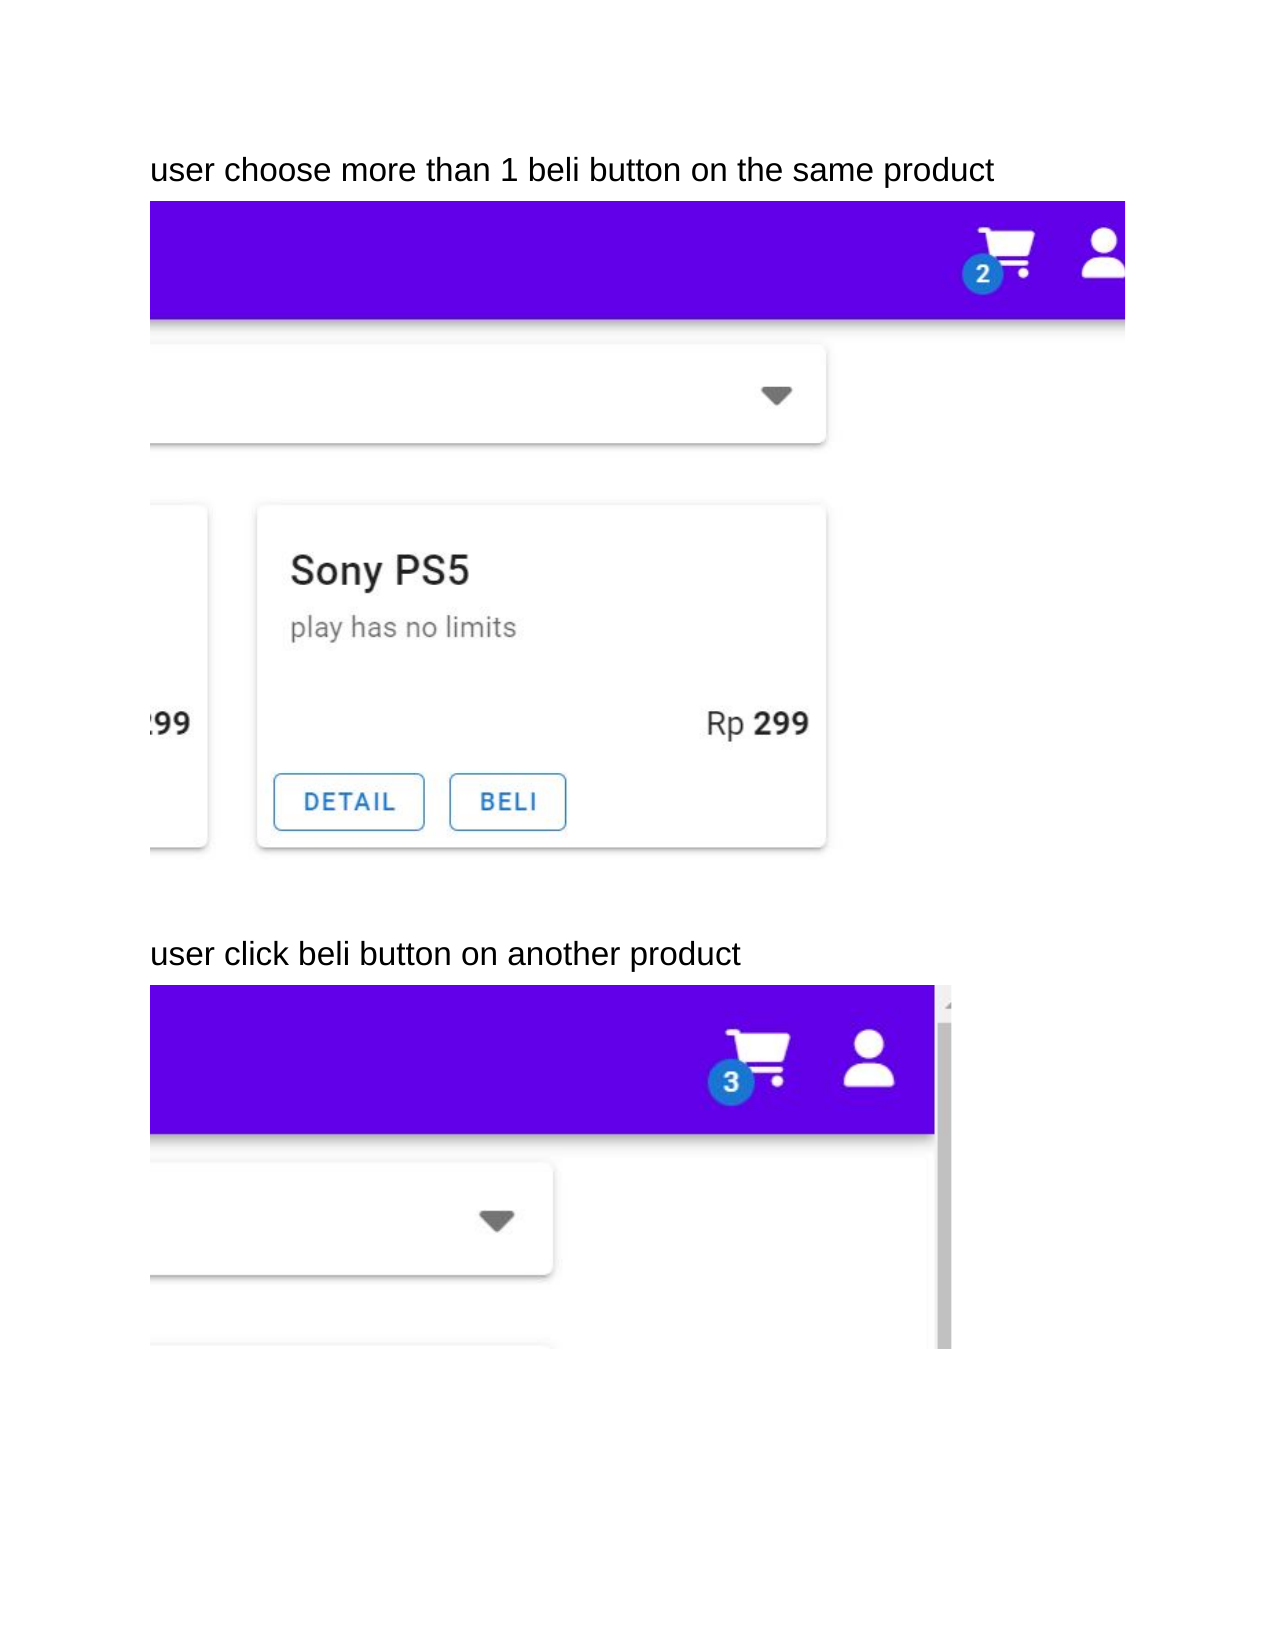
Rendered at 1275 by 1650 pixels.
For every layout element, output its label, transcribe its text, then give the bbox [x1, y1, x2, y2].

picture [150, 985, 952, 1349]
subtitle user choose more than 1 beli button on the same product [150, 150, 1125, 188]
subtitle user click beli button on another product [150, 934, 1125, 972]
picture [150, 201, 1125, 893]
